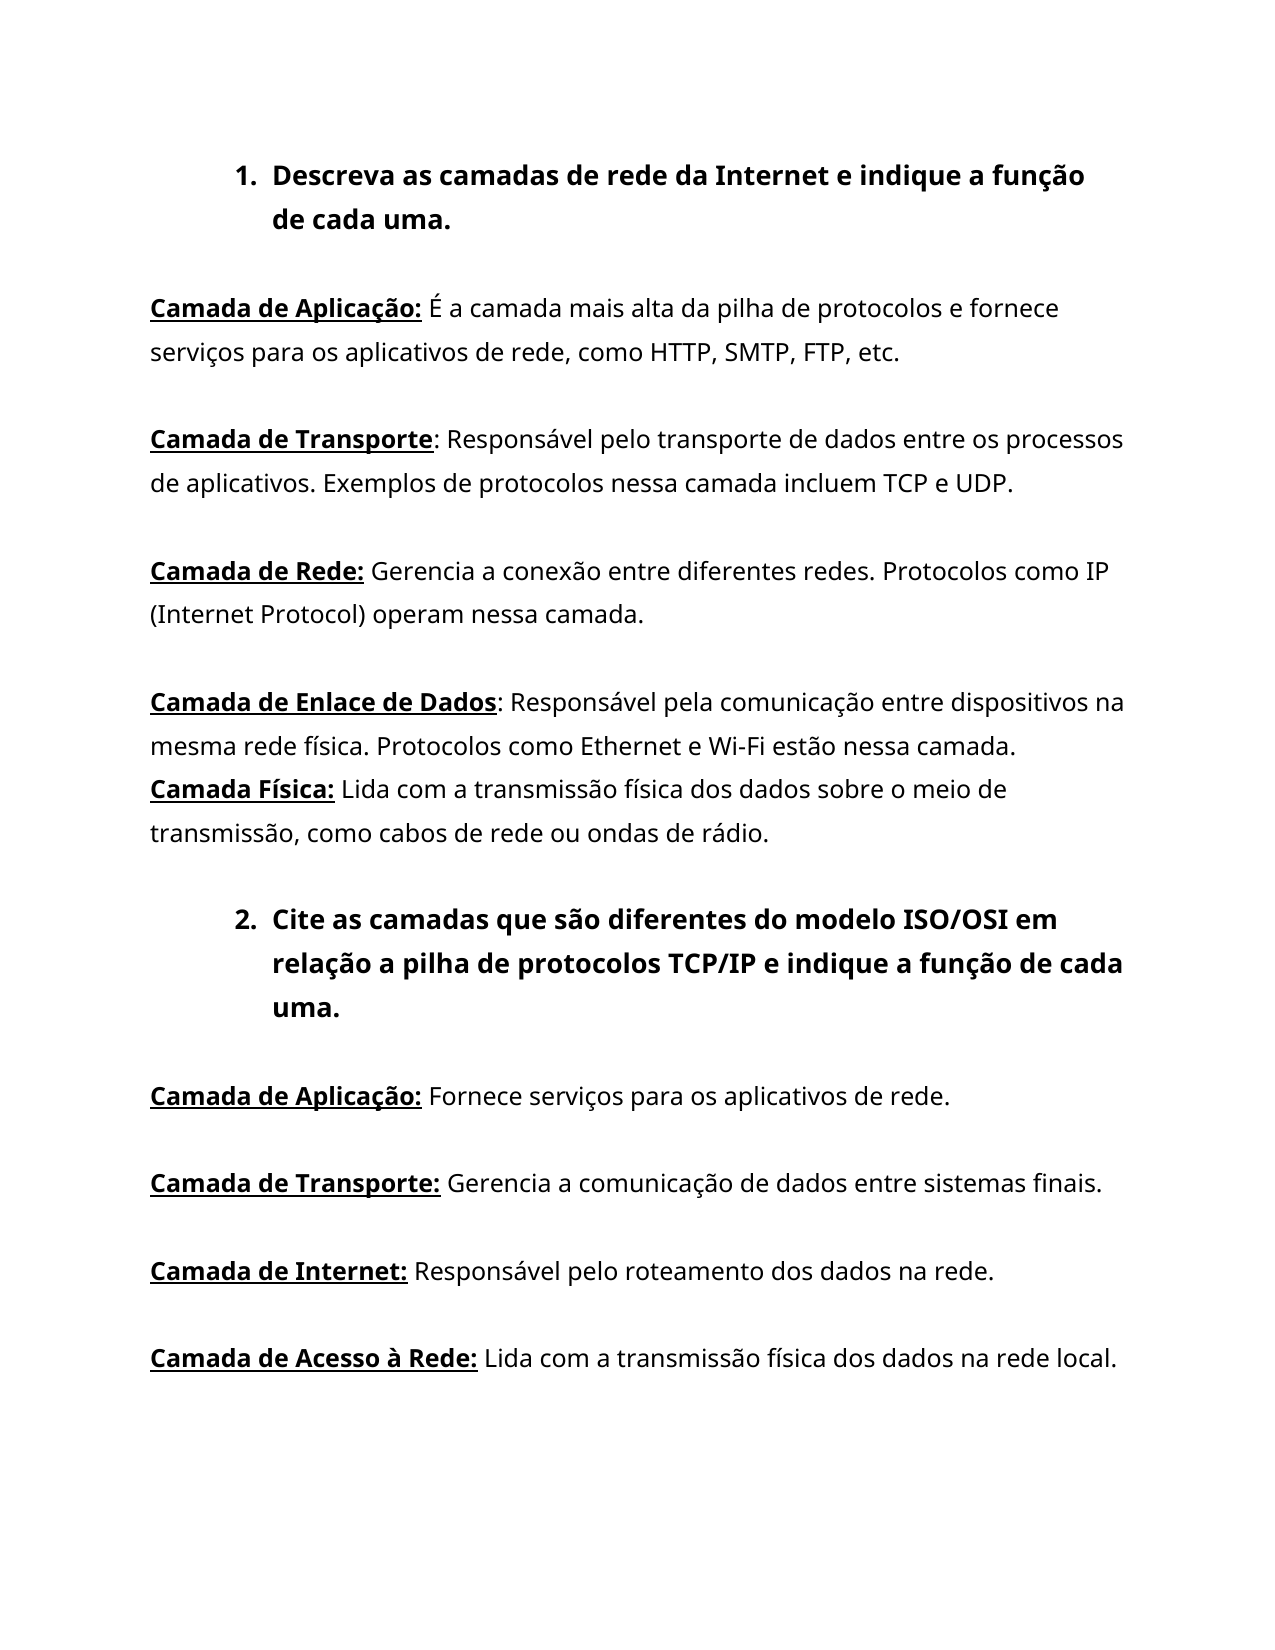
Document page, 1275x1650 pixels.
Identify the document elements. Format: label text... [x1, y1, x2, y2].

text Camada de Aplicação: Fornece serviços para os aplicativos de rede. [150, 1069, 1125, 1112]
list Cite as camadas que são diferentes do modelo ISO/OSI em relação a pilha de protocolos TCP/IP e indique a função de cada uma. [234, 894, 1125, 1025]
text Camada de Rede: Gerencia a conexão entre diferentes redes. Protocolos como IP (Internet Protocol) operam nessa camada. [150, 544, 1125, 631]
text Camada de Aplicação: É a camada mais alta da pilha de protocolos e fornece serviços para os aplicativos de rede, como HTTP, SMTP, FTP, etc. [150, 281, 1125, 369]
text Camada Física: Lida com a transmissão física dos dados sobre o meio de transmissão, como cabos de rede ou ondas de rádio. [150, 762, 1125, 850]
list Descreva as camadas de rede da Internet e indique a função de cada uma. [234, 150, 1125, 237]
text Camada de Transporte: Responsável pelo transporte de dados entre os processos de aplicativos. Exemplos de protocolos nessa camada incluem TCP e UDP. [150, 412, 1125, 500]
text Camada de Transporte: Gerencia a comunicação de dados entre sistemas finais. [150, 1156, 1125, 1200]
text Camada de Acesso à Rede: Lida com a transmissão física dos dados na rede local. [150, 1331, 1125, 1375]
text Camada de Enlace de Dados: Responsável pela comunicação entre dispositivos na mesma rede física. Protocolos como Ethernet e Wi-Fi estão nessa camada. [150, 675, 1125, 762]
text Camada de Internet: Responsável pelo roteamento dos dados na rede. [150, 1244, 1125, 1287]
